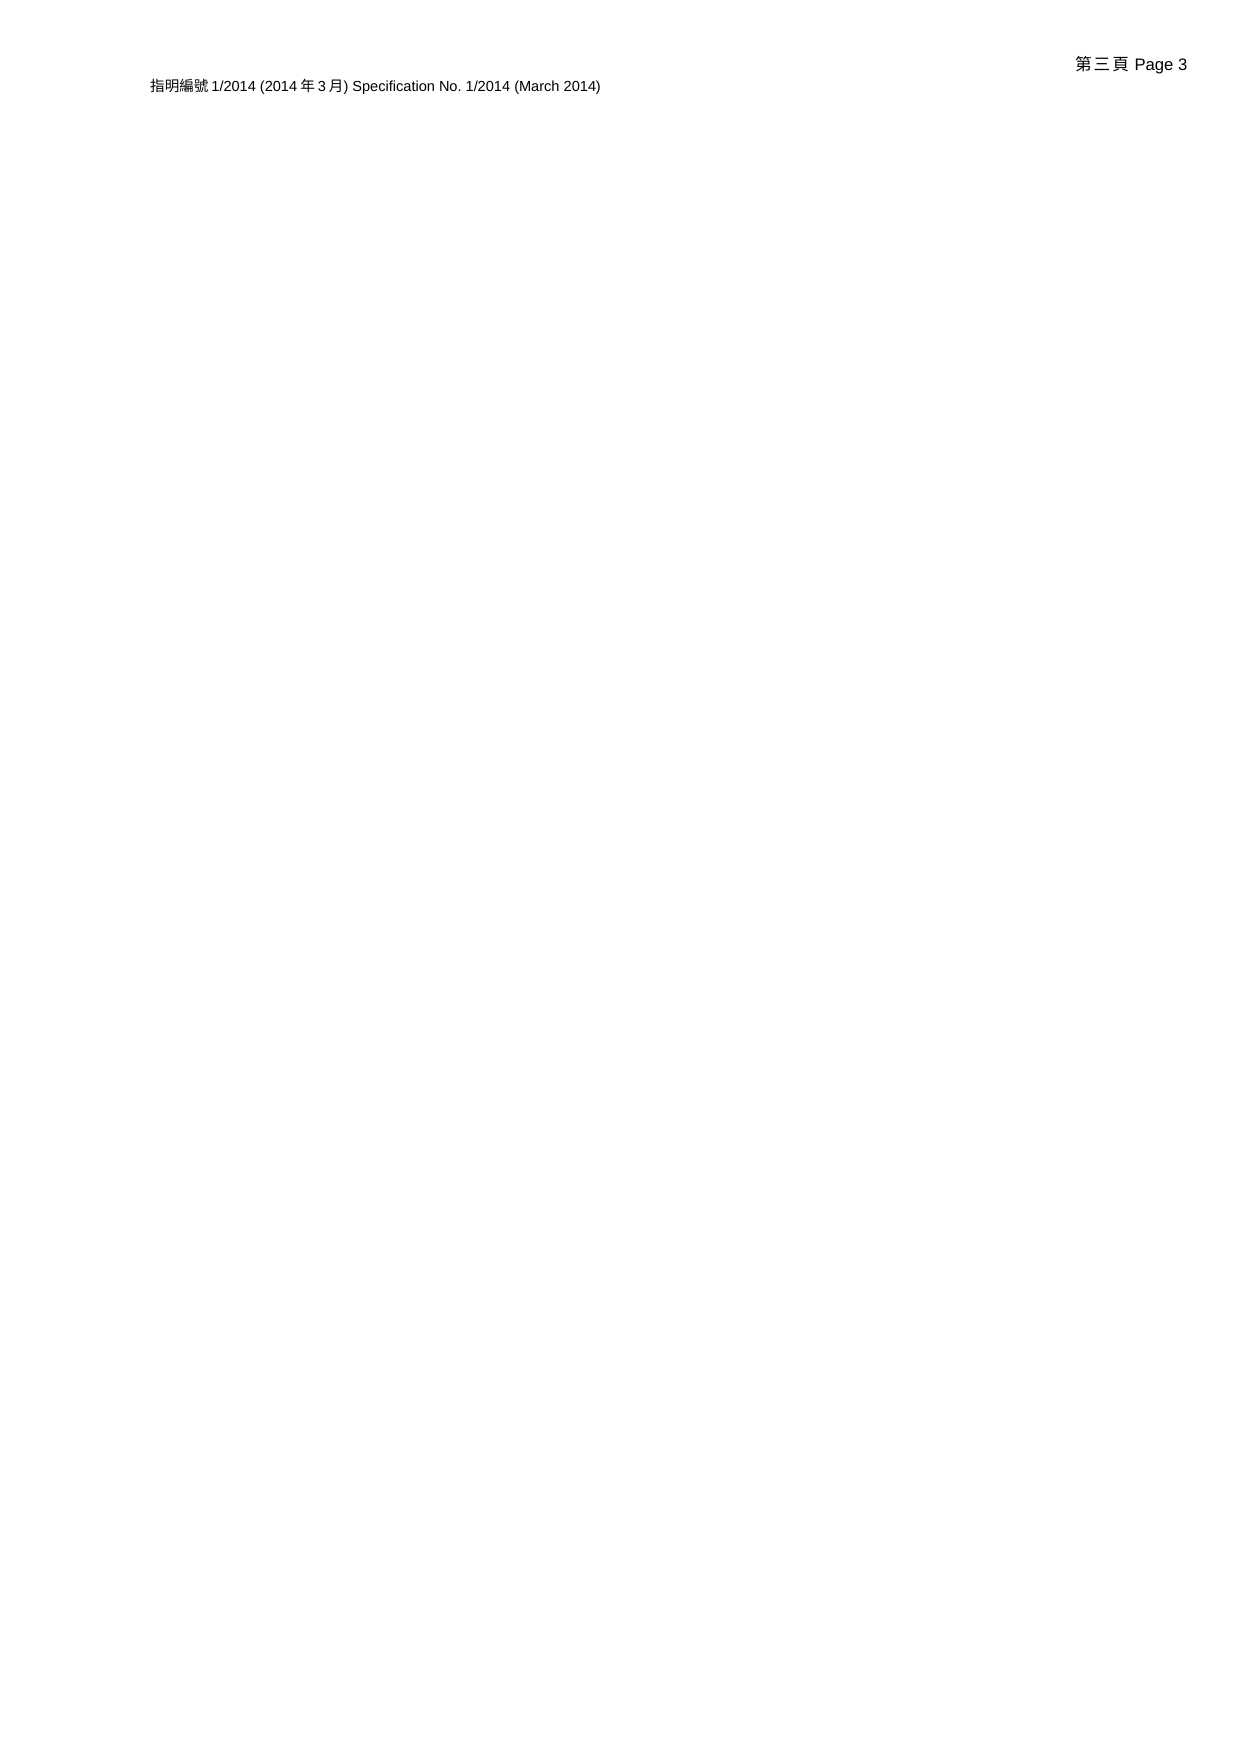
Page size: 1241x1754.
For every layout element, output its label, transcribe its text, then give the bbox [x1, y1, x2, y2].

text 指明編號1/2014 (2014年3月) Specification No. 1/2014 (March 2014) [150, 75, 1187, 96]
text 第三頁Page 3 [150, 51, 1187, 75]
